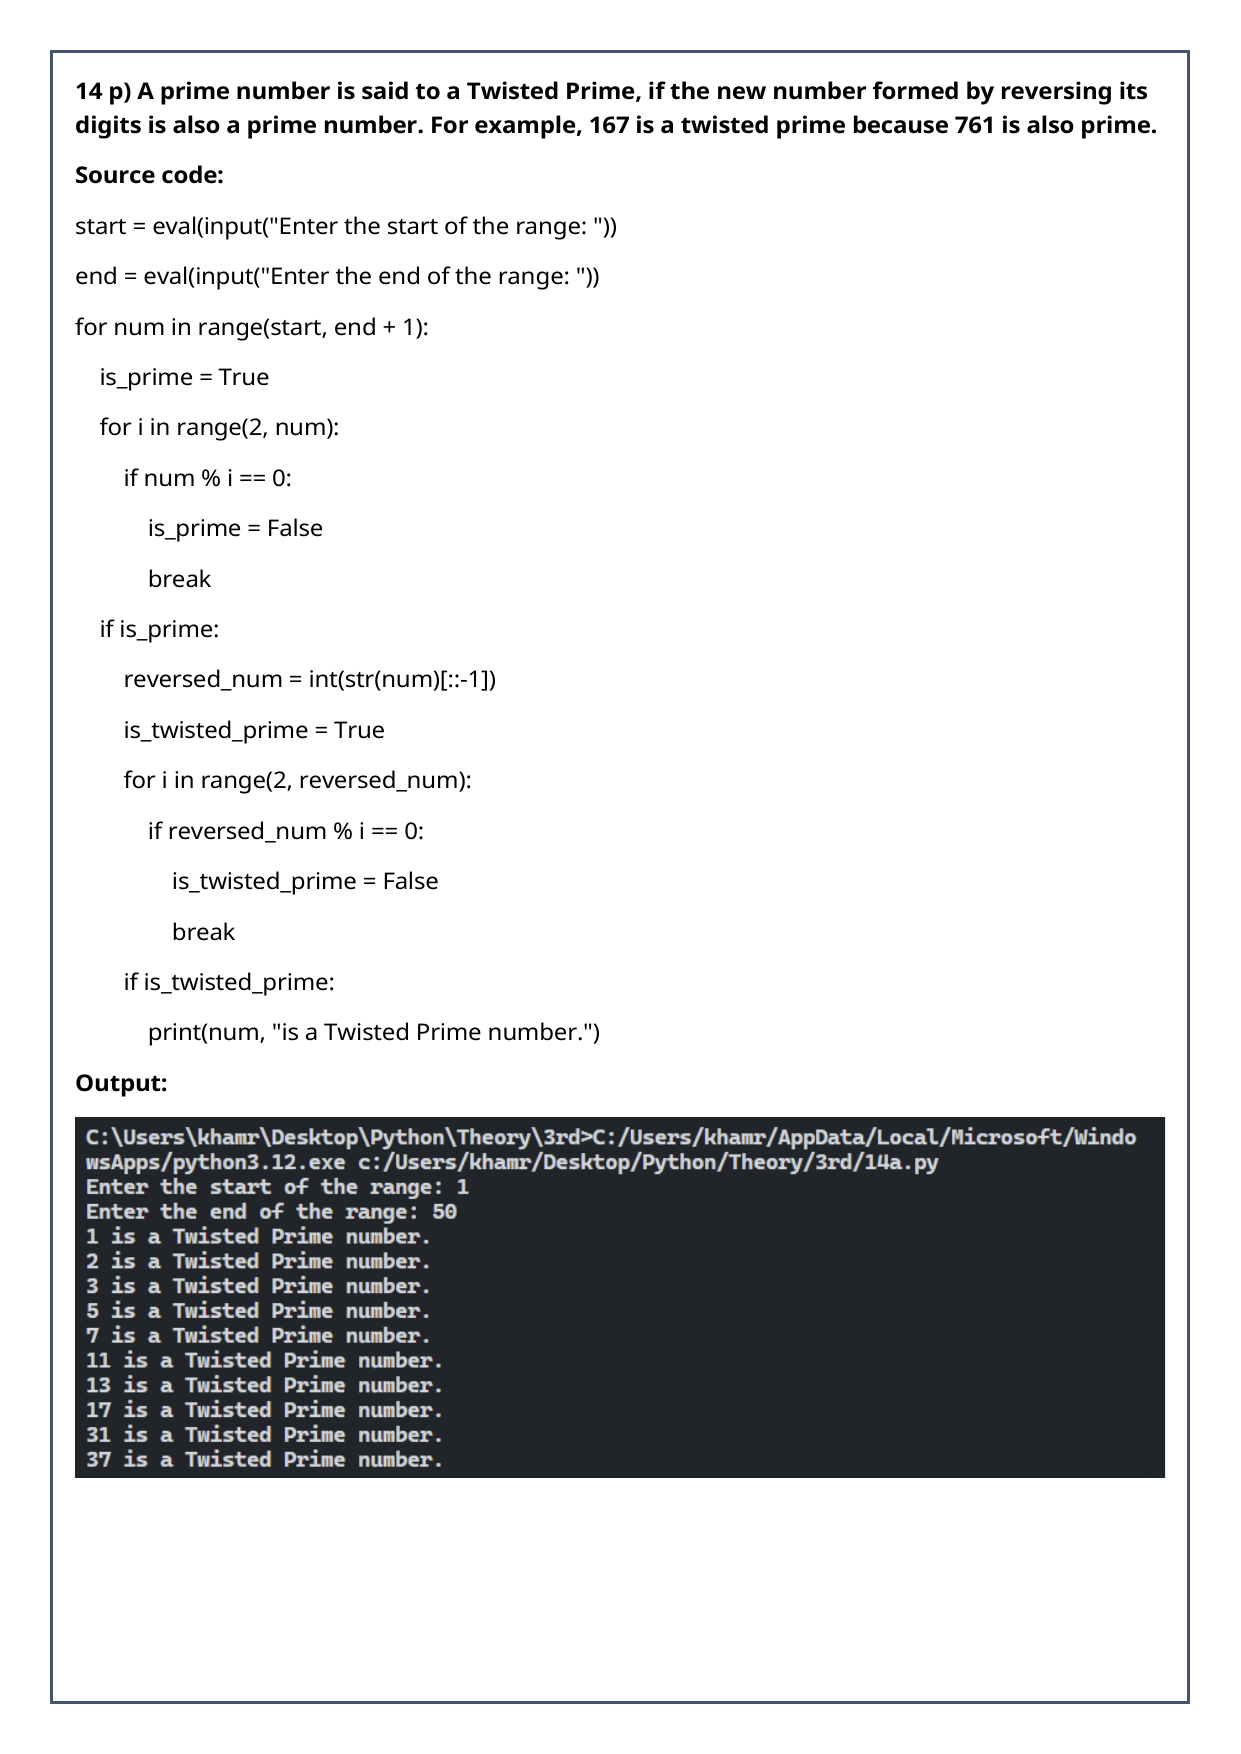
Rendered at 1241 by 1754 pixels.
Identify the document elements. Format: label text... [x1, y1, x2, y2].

text break [75, 915, 1165, 947]
text Output: [75, 1067, 1165, 1098]
text is_prime = False [75, 512, 1165, 543]
text 14 p) A prime number is said to a Twisted Prime, if the new number formed by reversing its digits is also a prime number. For example, 167 is a twisted prime because 761 is also prime. [75, 75, 1165, 140]
text if num % i == 0: [75, 462, 1165, 493]
text for i in range(2, num): [75, 411, 1165, 442]
text for num in range(start, end + 1): [75, 310, 1165, 342]
text for i in range(2, reversed_num): [75, 764, 1165, 795]
text reversed_num = int(str(num)[::-1]) [75, 663, 1165, 694]
text Source code: [75, 159, 1165, 190]
text print(num, "is a Twisted Prime number.") [75, 1016, 1165, 1047]
picture [75, 1117, 1166, 1478]
text is_prime = True [75, 361, 1165, 392]
text is_twisted_prime = False [75, 865, 1165, 896]
text break [75, 562, 1165, 594]
text if reversed_num % i == 0: [75, 814, 1165, 846]
text if is_twisted_prime: [75, 966, 1165, 997]
text if is_prime: [75, 613, 1165, 644]
text start = eval(input("Enter the start of the range: ")) [75, 209, 1165, 241]
text is_twisted_prime = True [75, 714, 1165, 745]
text end = eval(input("Enter the end of the range: ")) [75, 260, 1165, 291]
